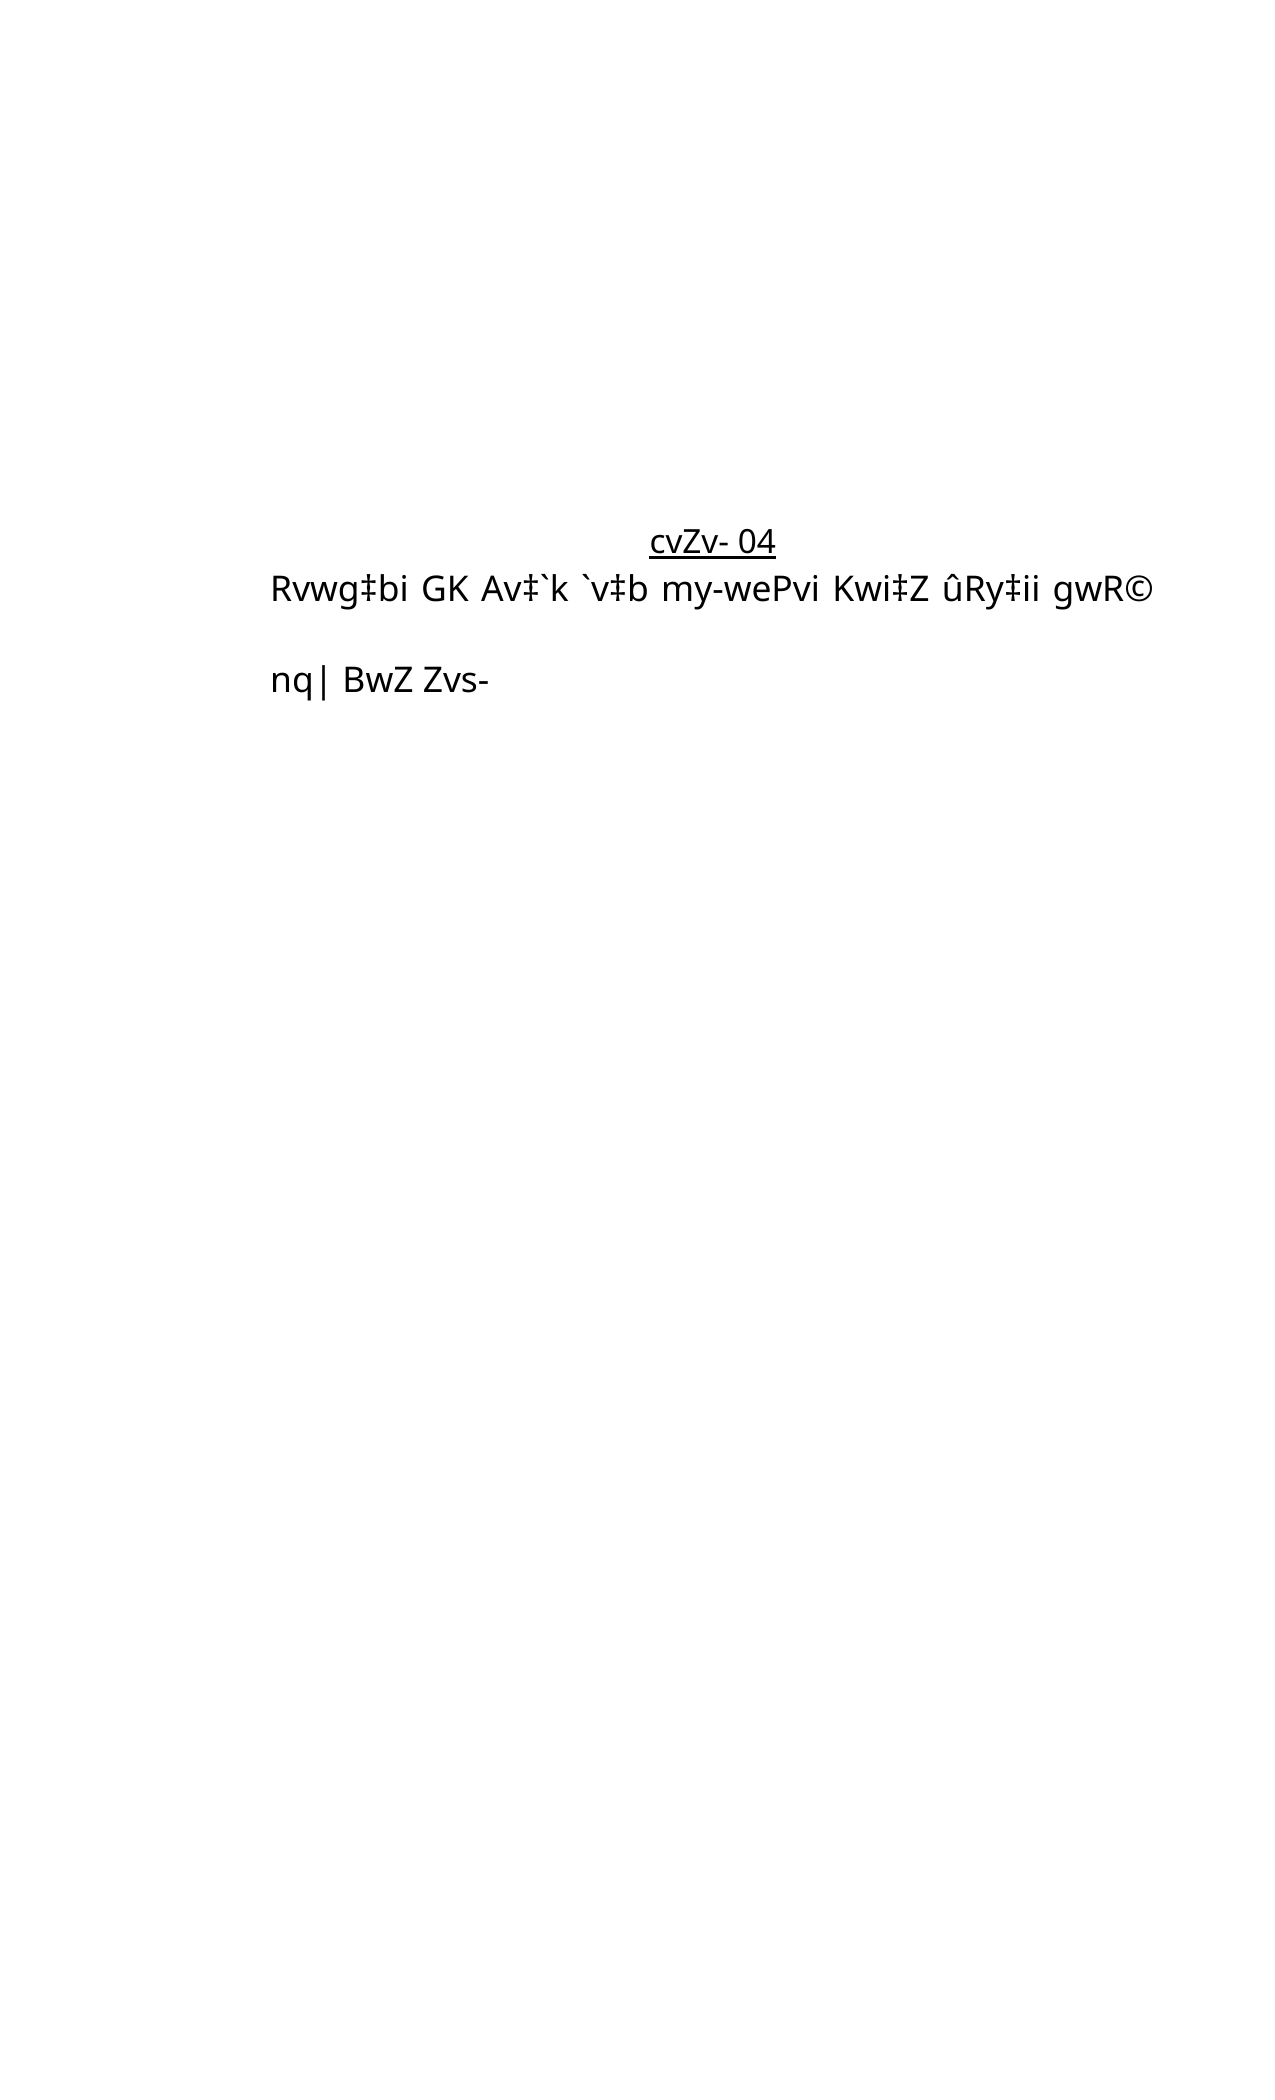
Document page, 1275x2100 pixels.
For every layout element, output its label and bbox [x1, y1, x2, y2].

text [270, 563, 1155, 703]
